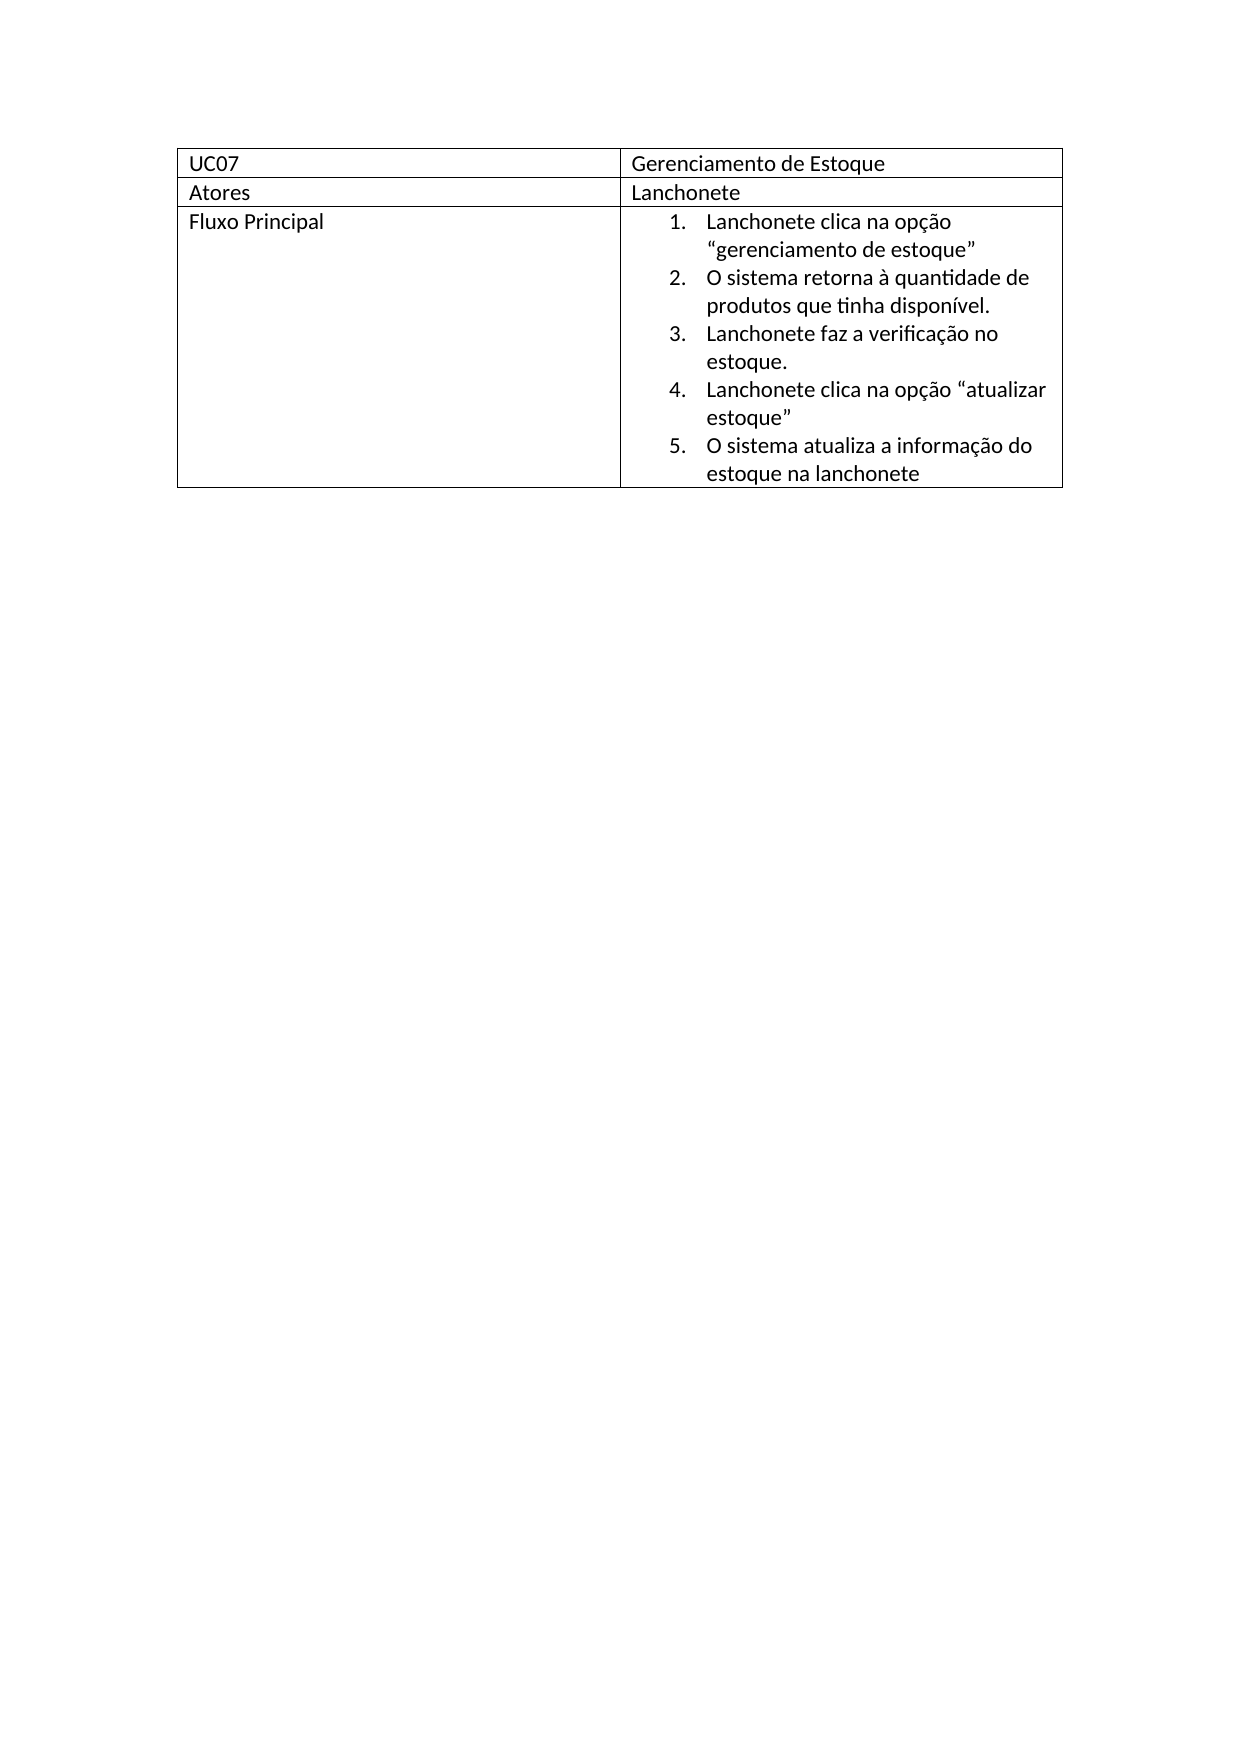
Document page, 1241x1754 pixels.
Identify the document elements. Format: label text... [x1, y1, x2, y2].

table_cell Atores [178, 178, 620, 206]
table_cell Lanchonete [621, 178, 1062, 206]
table_cell Lanchonete clica na opção “gerenciamento de estoque” O sistema retorna à quantidade de produtos que tinha disponível. Lanchonete faz a verificação no estoque. Lanchonete clica na opção “atualizar estoque” O sistema atualiza a informação do estoque na lanchonete [621, 207, 1062, 487]
table_cell Fluxo Principal [178, 207, 620, 487]
table_header Gerenciamento de Estoque [621, 149, 1062, 177]
table_header UC07 [178, 149, 620, 177]
